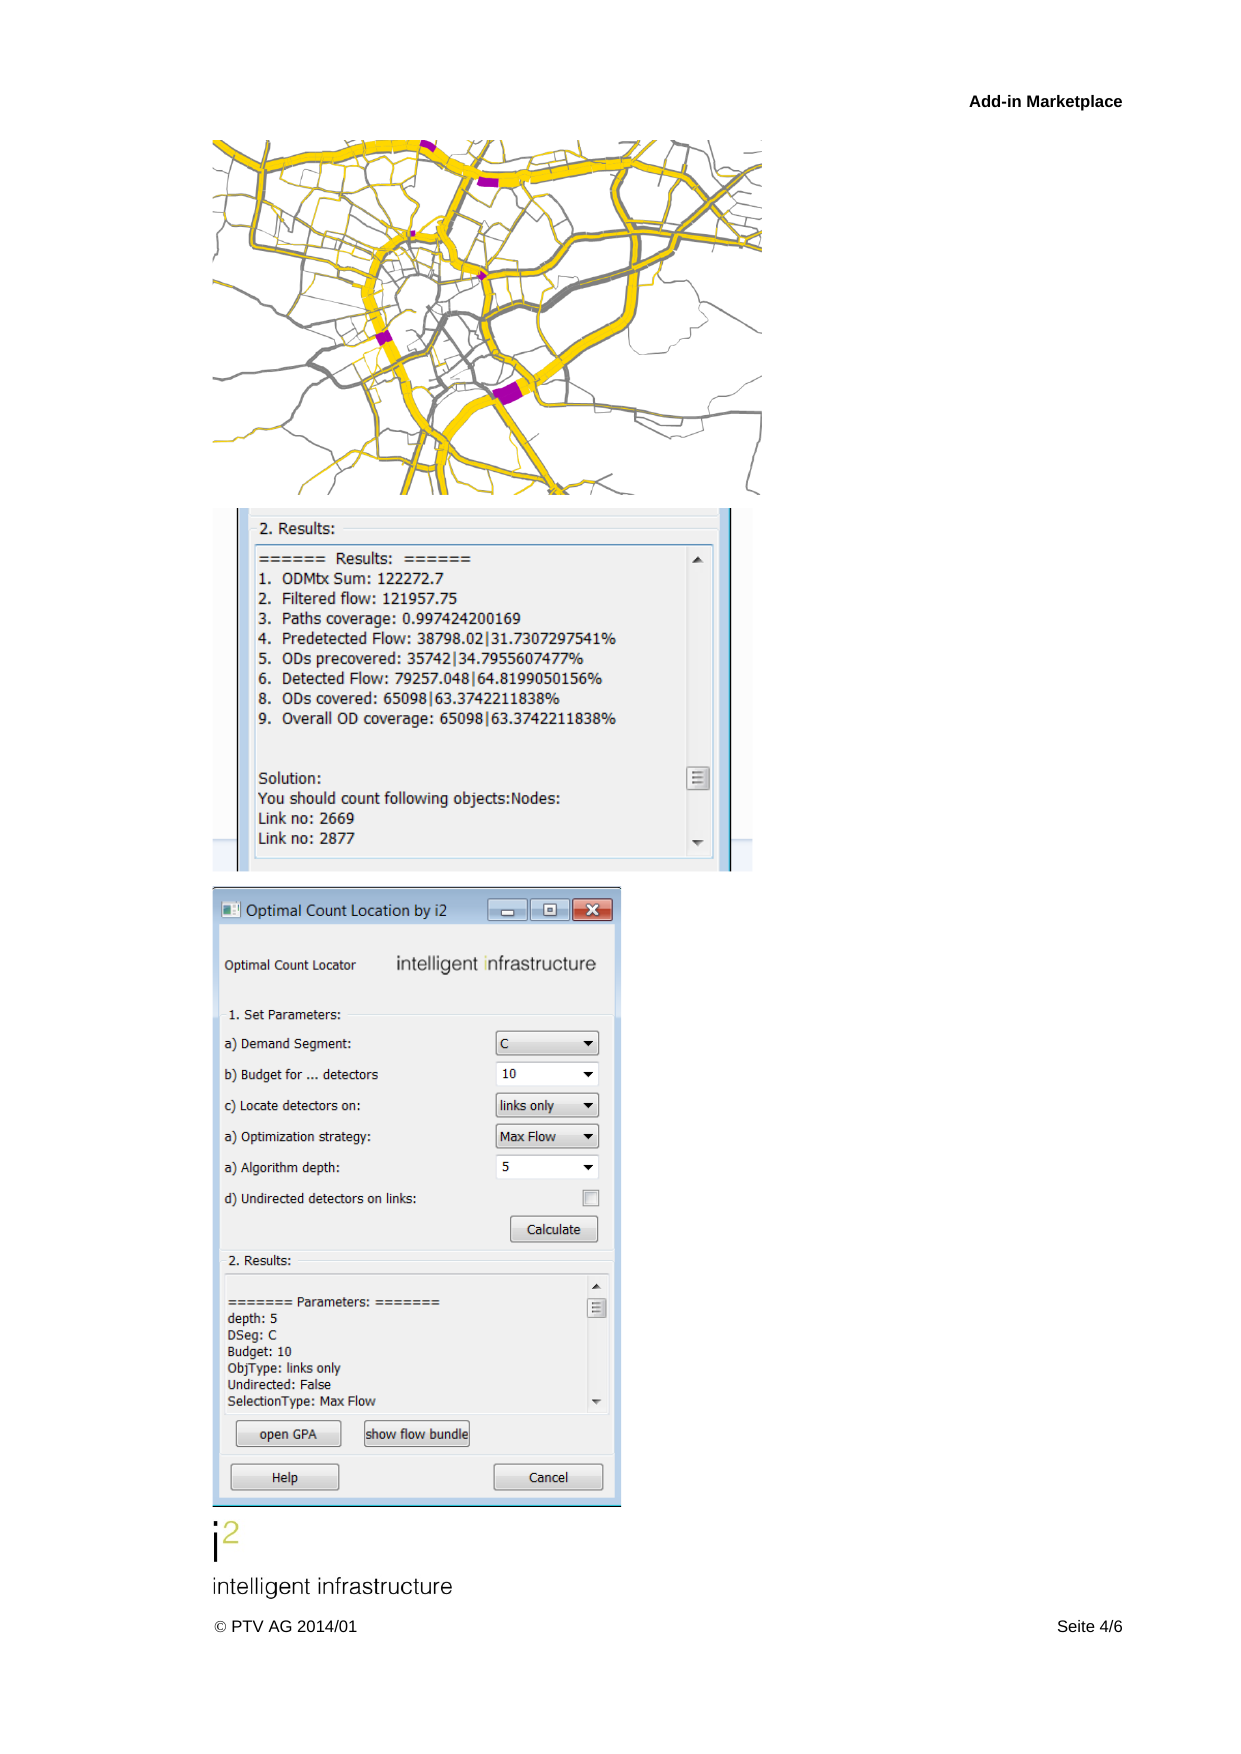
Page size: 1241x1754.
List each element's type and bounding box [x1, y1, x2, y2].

picture [212, 886, 622, 1507]
picture [212, 140, 763, 496]
picture [212, 508, 755, 874]
picture [212, 1519, 453, 1600]
